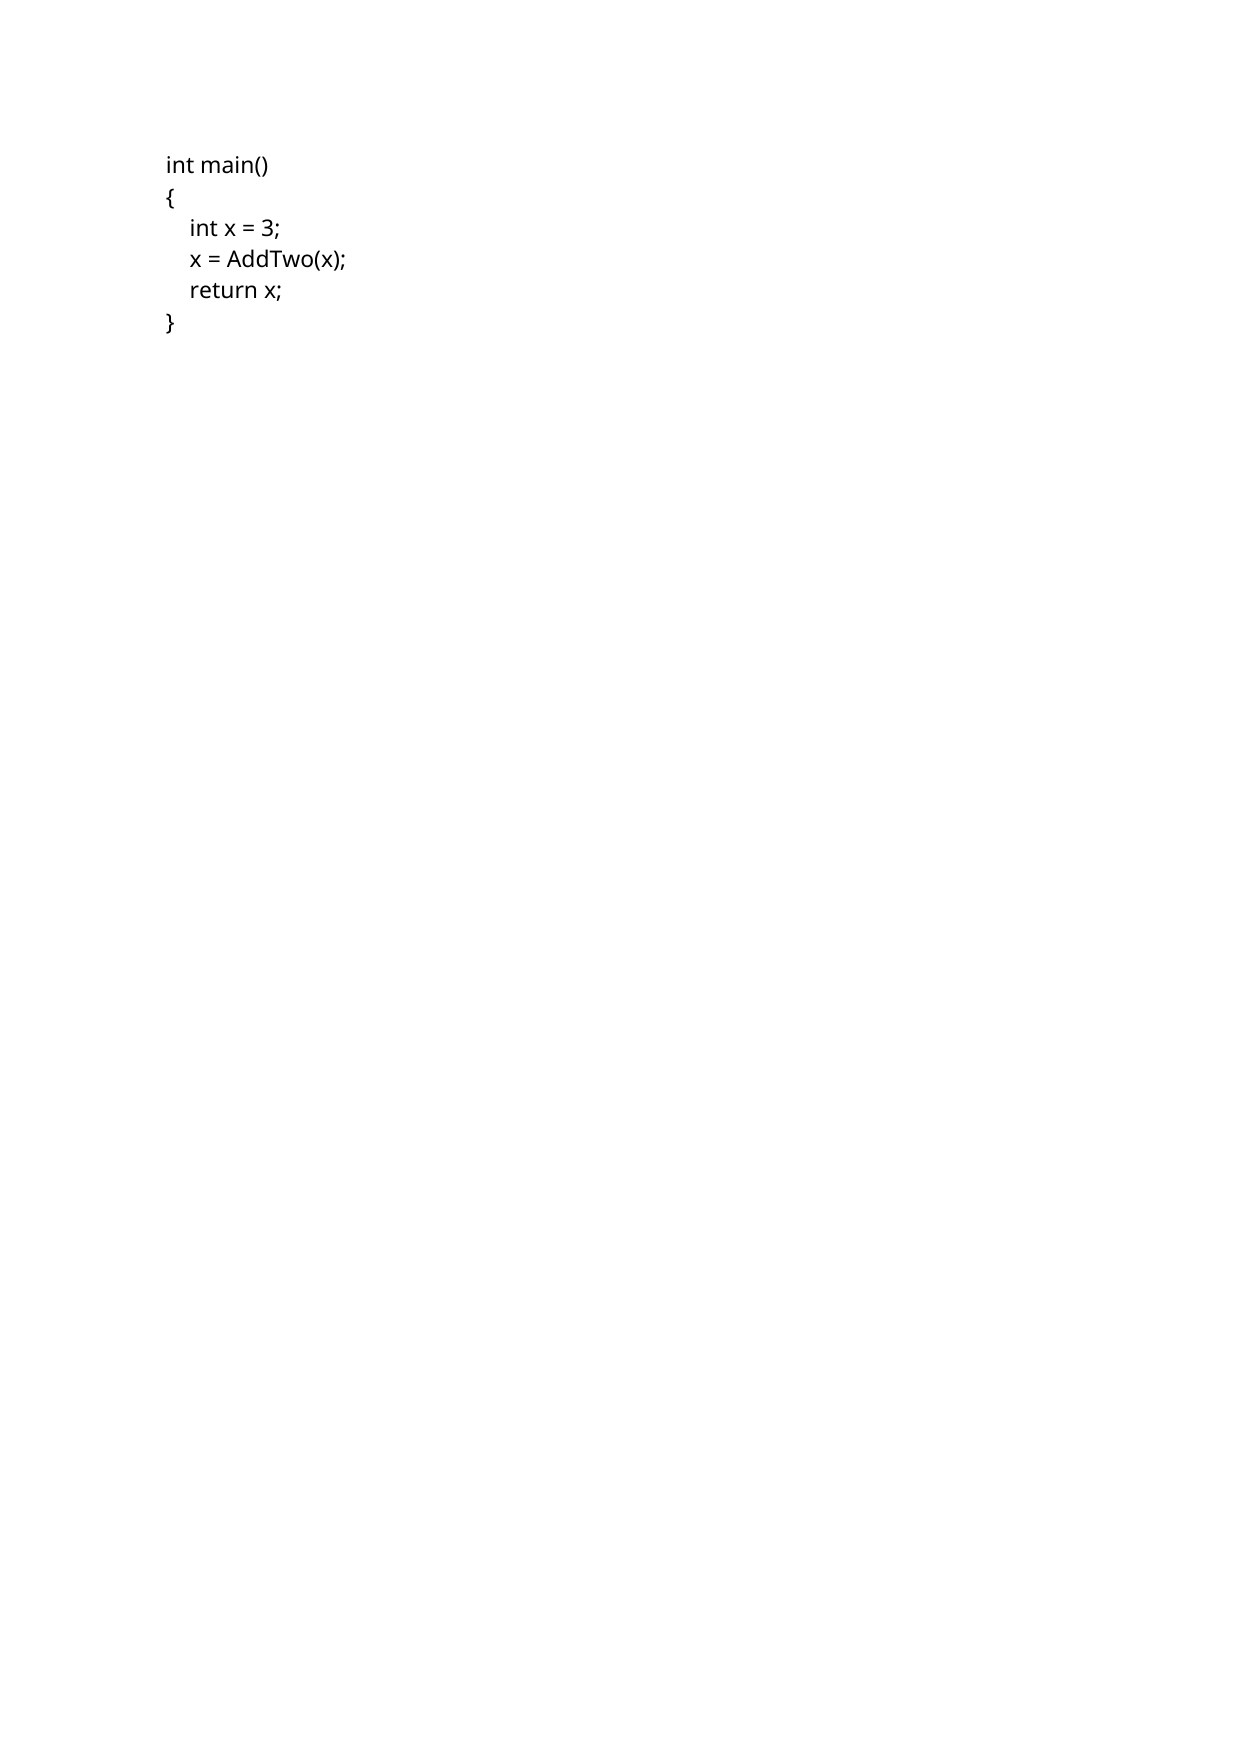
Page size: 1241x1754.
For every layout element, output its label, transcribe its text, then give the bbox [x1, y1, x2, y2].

text int x = 3; [118, 212, 1122, 243]
text { [118, 181, 1122, 212]
text } [118, 306, 1122, 337]
text int main() [118, 149, 1122, 181]
text x = AddTwo(x); [118, 243, 1122, 274]
text return x; [118, 274, 1122, 306]
